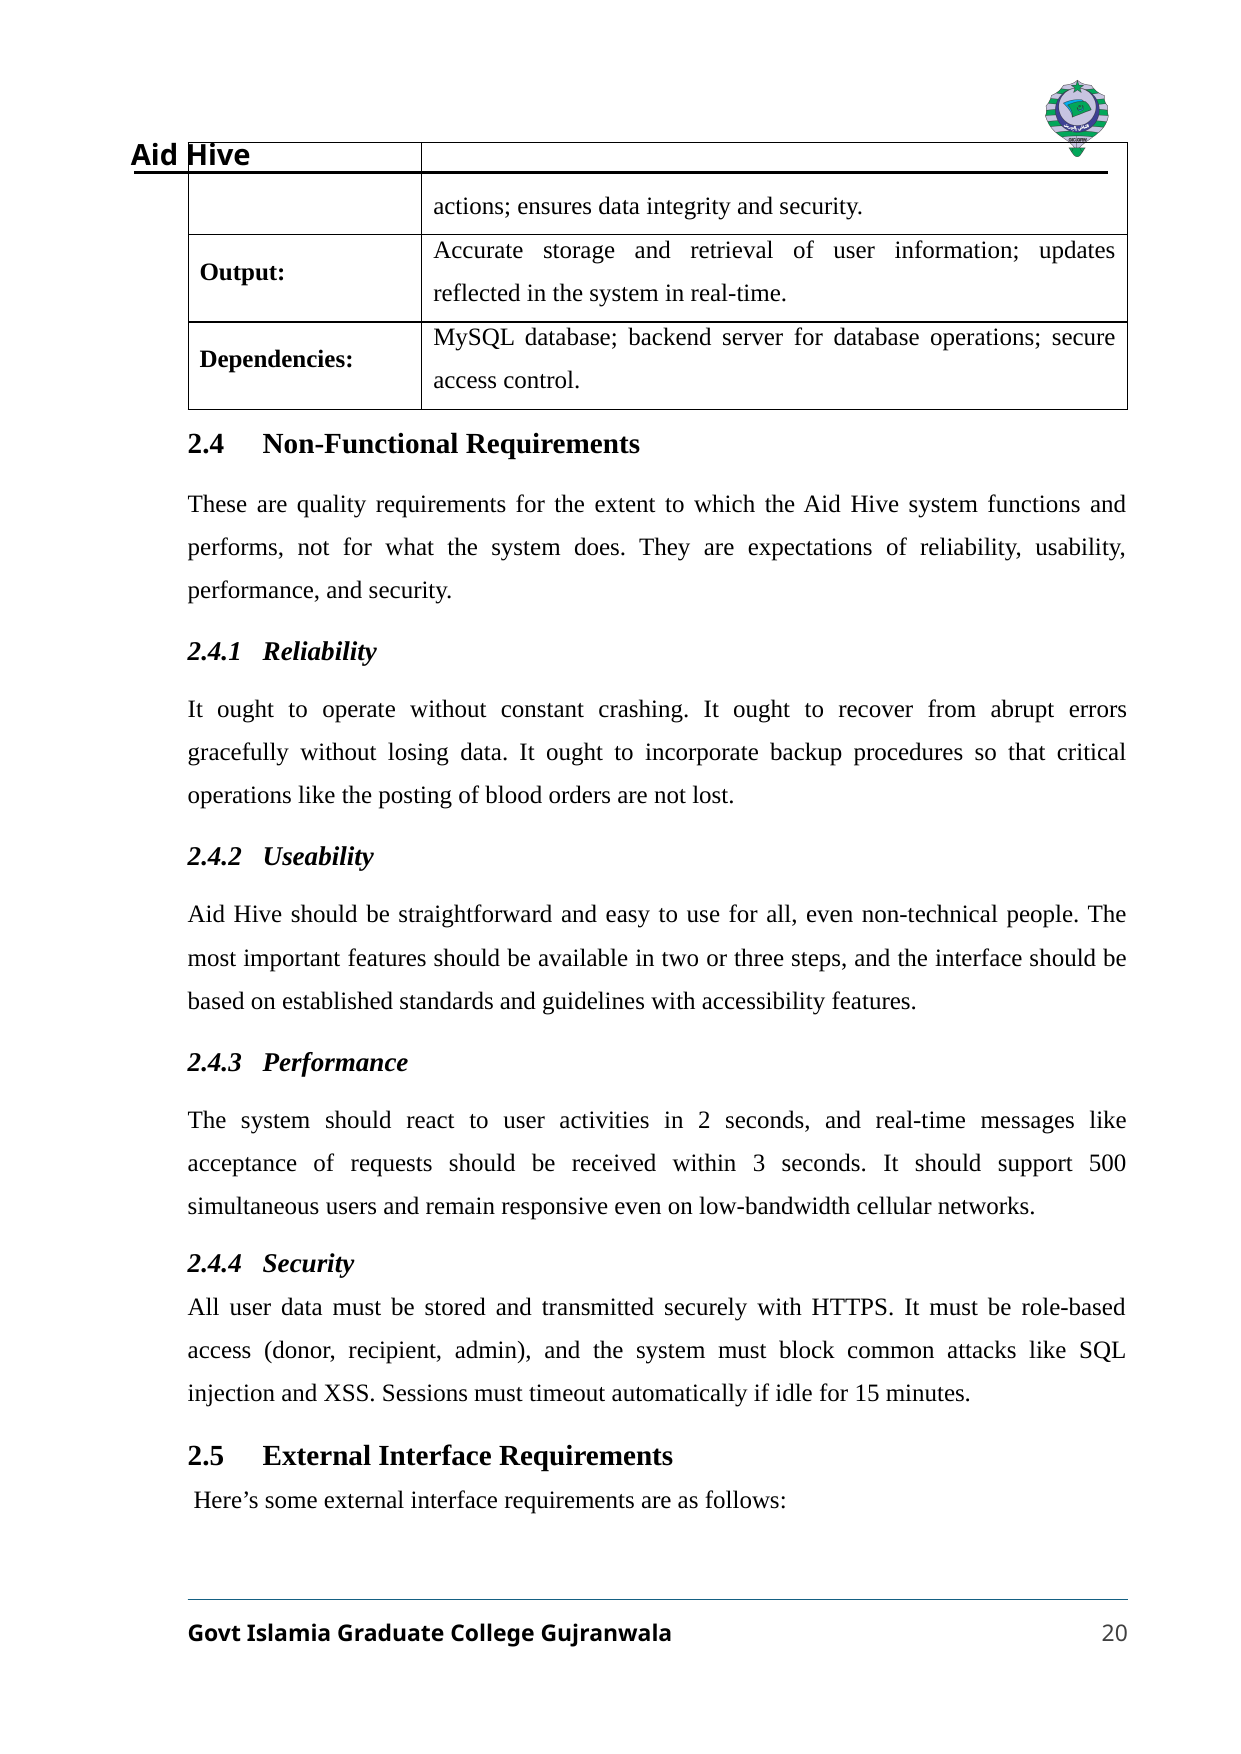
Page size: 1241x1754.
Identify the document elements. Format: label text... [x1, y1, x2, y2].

text The system should react to user activities in 2 seconds, and real-time messages like acceptance of requests should be received within 3 seconds. It should support 500 simultaneous users and remain responsive even on low-bandwidth cellular networks. [187, 1105, 1128, 1220]
subtitle 2.4.3 Performance [187, 1046, 1128, 1077]
subtitle 2.4 Non-Functional Requirements [187, 426, 1128, 460]
table_cell Validates, stores, retrieves, updates, and deletes records as per user actions; ensures data integrity and security. [422, 143, 1127, 234]
table_cell Accurate storage and retrieval of user information; updates reflected in the system in real-time. [422, 235, 1127, 321]
text Here’s some external interface requirements are as follows: [187, 1485, 1128, 1514]
table_cell Processing: [189, 143, 421, 234]
text 2.4.4 Security All user data must be stored and transmitted securely with HTTPS. It must be role-based access (donor, recipient, admin), and the system must block common attacks like SQL injection and XSS. Sessions must timeout automatically if idle for 15 minutes. [187, 1247, 1128, 1407]
subtitle 2.5 External Interface Requirements [187, 1438, 1128, 1472]
picture [1045, 79, 1109, 142]
table_cell Output: [189, 235, 421, 321]
subtitle 2.4.2 Useability [187, 840, 1128, 872]
subtitle 2.4.1 Reliability [187, 635, 1128, 666]
table_cell Dependencies: [189, 323, 421, 409]
table_cell MySQL database; backend server for database operations; secure access control. [422, 323, 1127, 409]
text Aid Hive should be straightforward and easy to use for all, even non-technical people. The most important features should be available in two or three steps, and the interface should be based on established standards and guidelines with accessibility features. [187, 899, 1128, 1014]
text These are quality requirements for the extent to which the Aid Hive system functions and performs, not for what the system does. They are expectations of reliability, usability, performance, and security. [187, 489, 1128, 604]
text It ought to operate without constant crashing. It ought to recover from abrupt errors gracefully without losing data. It ought to incorporate backup procedures so that critical operations like the posting of blood orders are not lost. [187, 694, 1128, 809]
